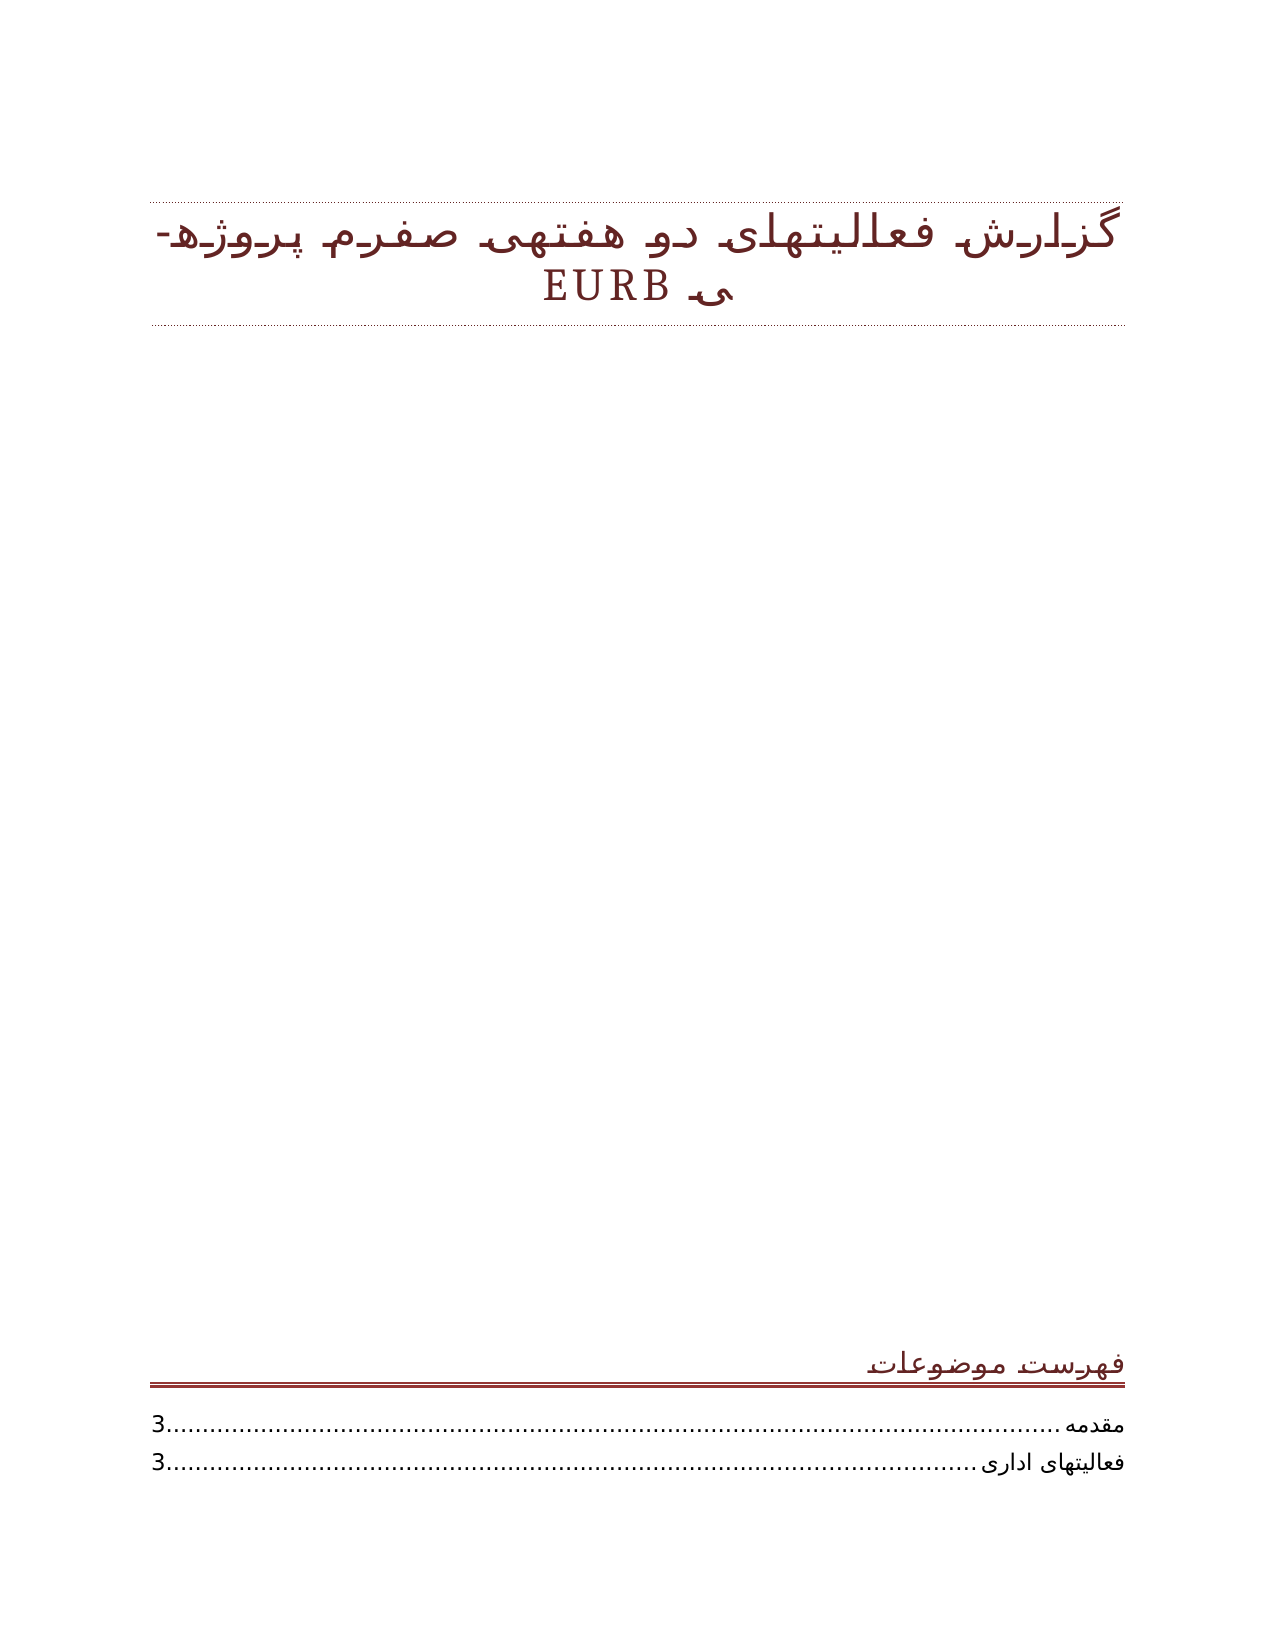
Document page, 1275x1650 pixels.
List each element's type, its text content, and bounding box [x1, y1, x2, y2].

title گزارش فعالیتهای دو هفتهی صفرم پروژهی EURB [150, 202, 1125, 325]
